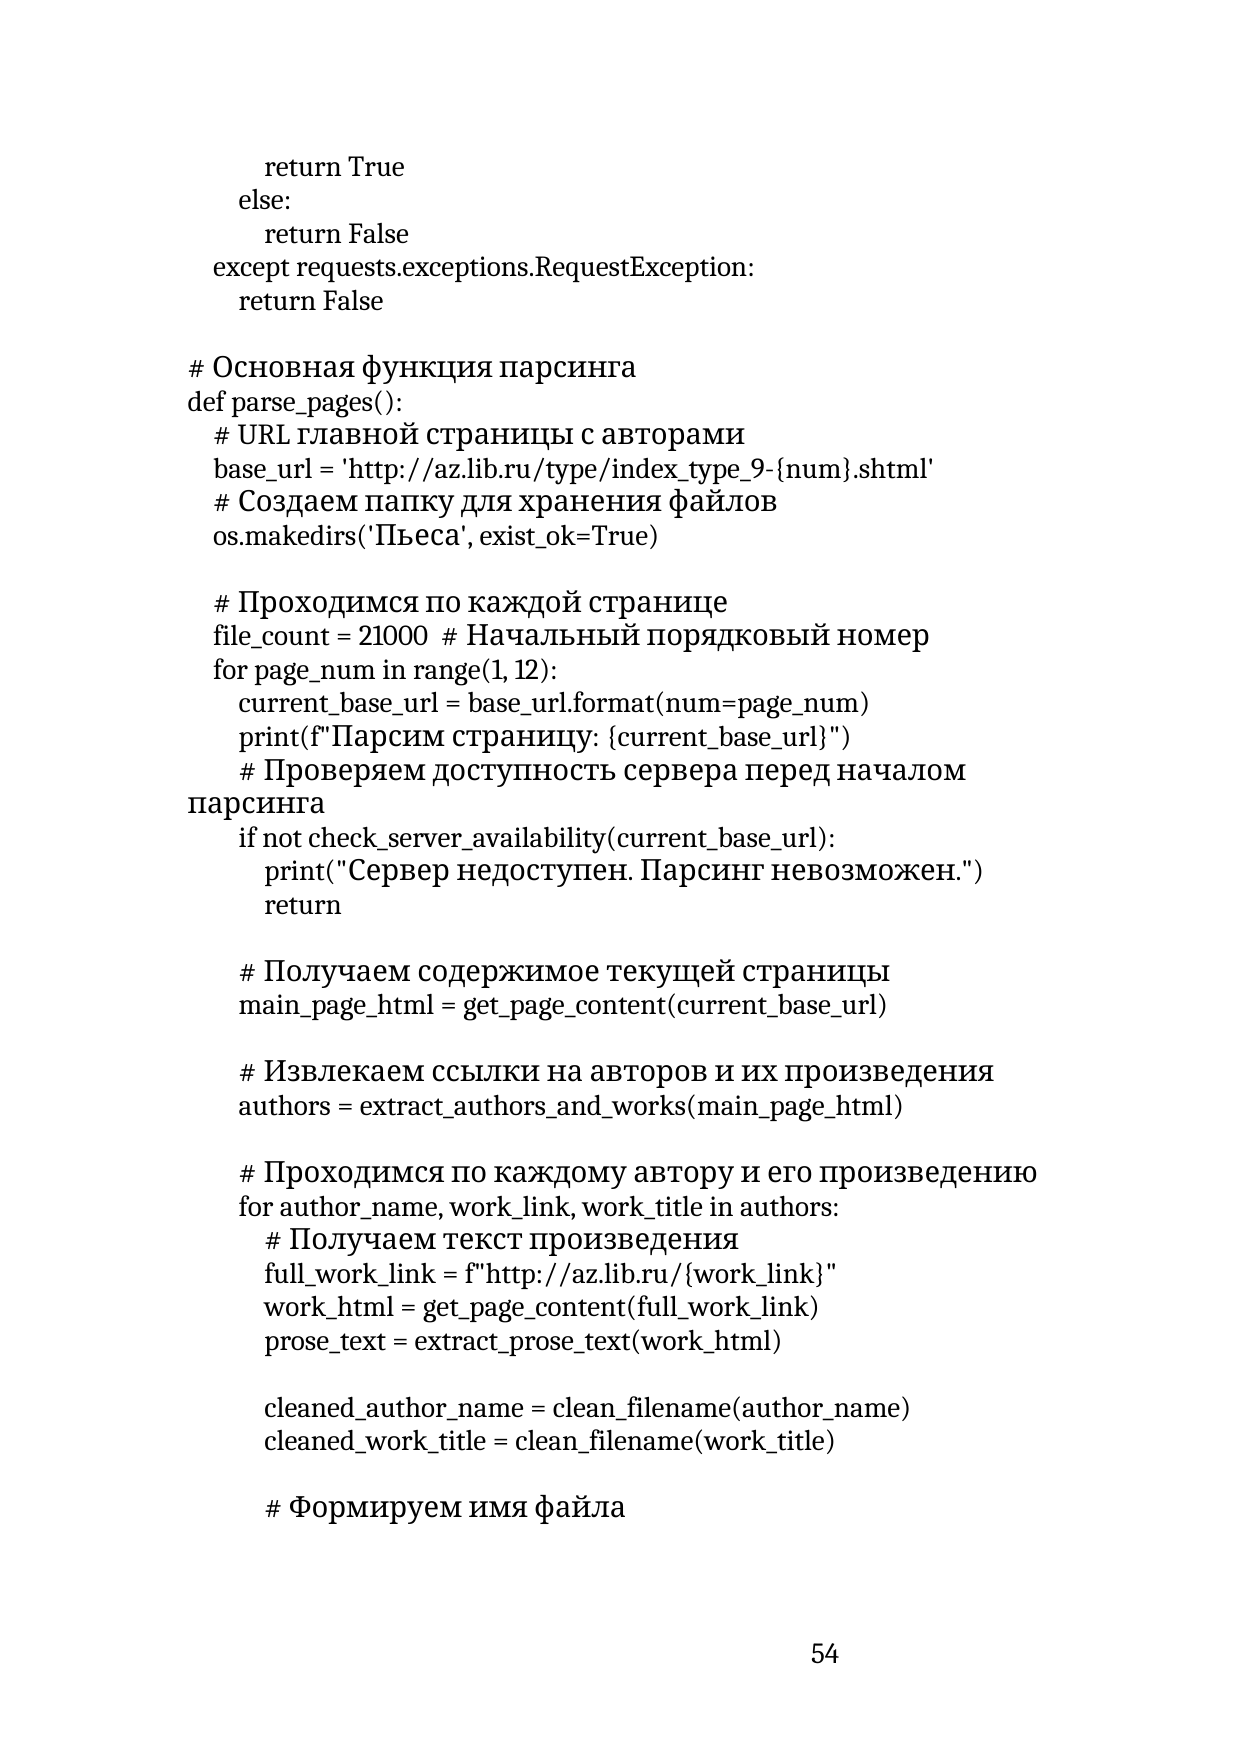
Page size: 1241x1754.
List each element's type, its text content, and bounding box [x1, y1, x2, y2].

list # Проходимся по каждому автору и его произведению [187, 1156, 1053, 1190]
list return False [187, 217, 1053, 251]
list else: [187, 183, 1053, 217]
list # Извлекаем ссылки на авторов и их произведения [187, 1056, 1053, 1089]
list full_work_link = f"http://az.lib.ru/{work_link}" [187, 1257, 1053, 1290]
list if not check_server_availability(current_base_url): [187, 821, 1053, 854]
list return [187, 888, 1053, 921]
list # Создаем папку для хранения файлов [187, 485, 1053, 519]
list current_base_url = base_url.format(num=page_num) [187, 687, 1053, 720]
list cleaned_author_name = clean_filename(author_name) [187, 1391, 1053, 1424]
list # Проверяем доступность сервера перед началом парсинга [187, 754, 1053, 821]
list # URL главной страницы с авторами [187, 418, 1053, 452]
list # Получаем текст произведения [187, 1223, 1053, 1257]
list # Формируем имя файла [187, 1492, 1053, 1525]
list work_html = get_page_content(full_work_link) [187, 1290, 1053, 1324]
list print("Сервер недоступен. Парсинг невозможен.") [187, 854, 1053, 888]
list def parse_pages(): [187, 385, 1053, 418]
list print(f"Парсим страницу: {current_base_url}") [187, 720, 1053, 754]
list for author_name, work_link, work_title in authors: [187, 1190, 1053, 1223]
list # Основная функция парсинга [187, 351, 1053, 385]
list authors = extract_authors_and_works(main_page_html) [187, 1089, 1053, 1123]
list except requests.exceptions.RequestException: [187, 251, 1053, 284]
list for page_num in range(1, 12): [187, 653, 1053, 687]
list main_page_html = get_page_content(current_base_url) [187, 988, 1053, 1022]
list prose_text = extract_prose_text(work_html) [187, 1324, 1053, 1357]
list return False [187, 284, 1053, 318]
list cleaned_work_title = clean_filename(work_title) [187, 1424, 1053, 1458]
list return True [187, 150, 1053, 183]
list # Получаем содержимое текущей страницы [187, 955, 1053, 988]
list os.makedirs('Пьеса', exist_ok=True) [187, 519, 1053, 552]
list # Проходимся по каждой странице [187, 586, 1053, 619]
list base_url = 'http://az.lib.ru/type/index_type_9-{num}.shtml' [187, 452, 1053, 485]
list file_count = 21000 # Начальный порядковый номер [187, 619, 1053, 653]
